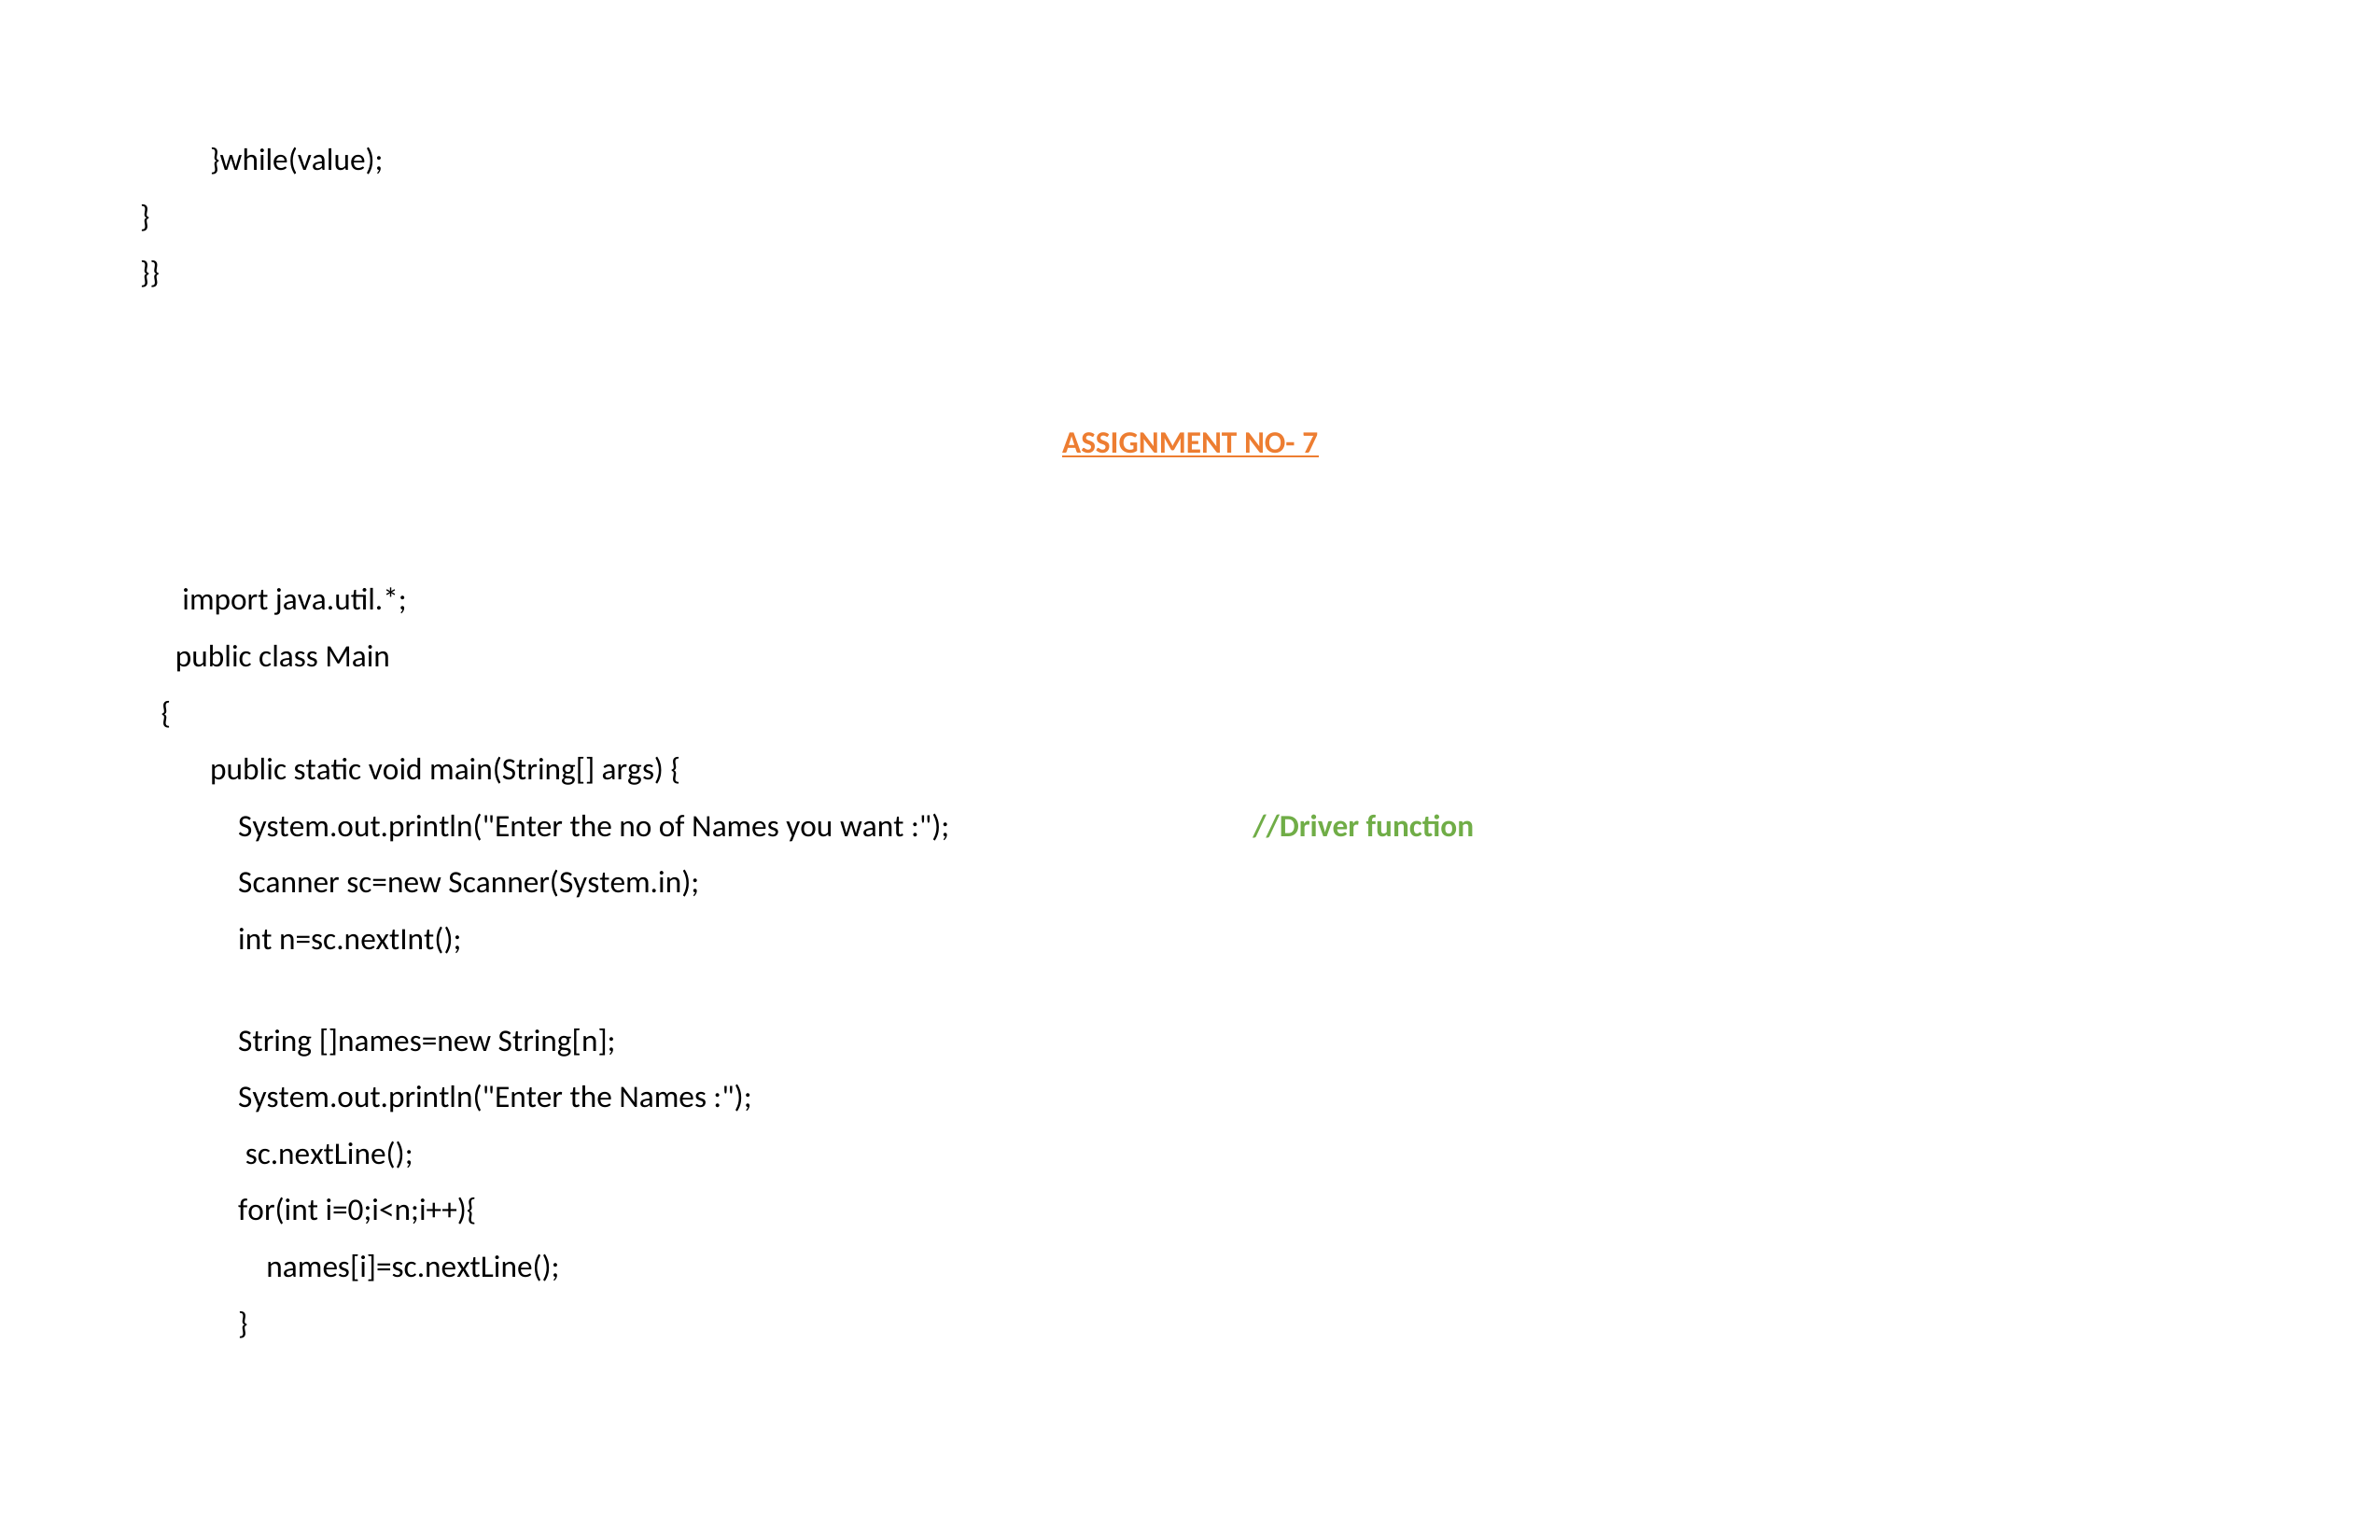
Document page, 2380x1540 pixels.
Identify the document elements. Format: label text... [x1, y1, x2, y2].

text Scanner sc=new Scanner(System.in); [140, 862, 2240, 901]
text }} [140, 253, 2240, 291]
text }while(value); [140, 140, 2240, 178]
text System.out.println("Enter the Names :"); [140, 1077, 2240, 1115]
text int n=sc.nextInt(); [140, 919, 2240, 958]
text names[i]=sc.nextLine(); [140, 1247, 2240, 1285]
text public class Main [140, 637, 2240, 675]
text String []names=new String[n]; [140, 1020, 2240, 1058]
text System.out.println("Enter the no of Names you want :"); //Driver function [140, 806, 2240, 844]
text { [140, 693, 2240, 731]
text import java.util.*; [140, 580, 2240, 618]
text } [140, 1304, 2240, 1341]
text for(int i=0;i<n;i++){ [140, 1190, 2240, 1228]
text } [140, 197, 2240, 234]
text public static void main(String[] args) { [140, 749, 2240, 788]
text sc.nextLine(); [140, 1134, 2240, 1172]
text ASSIGNMENT NO- 7 [140, 423, 2240, 461]
